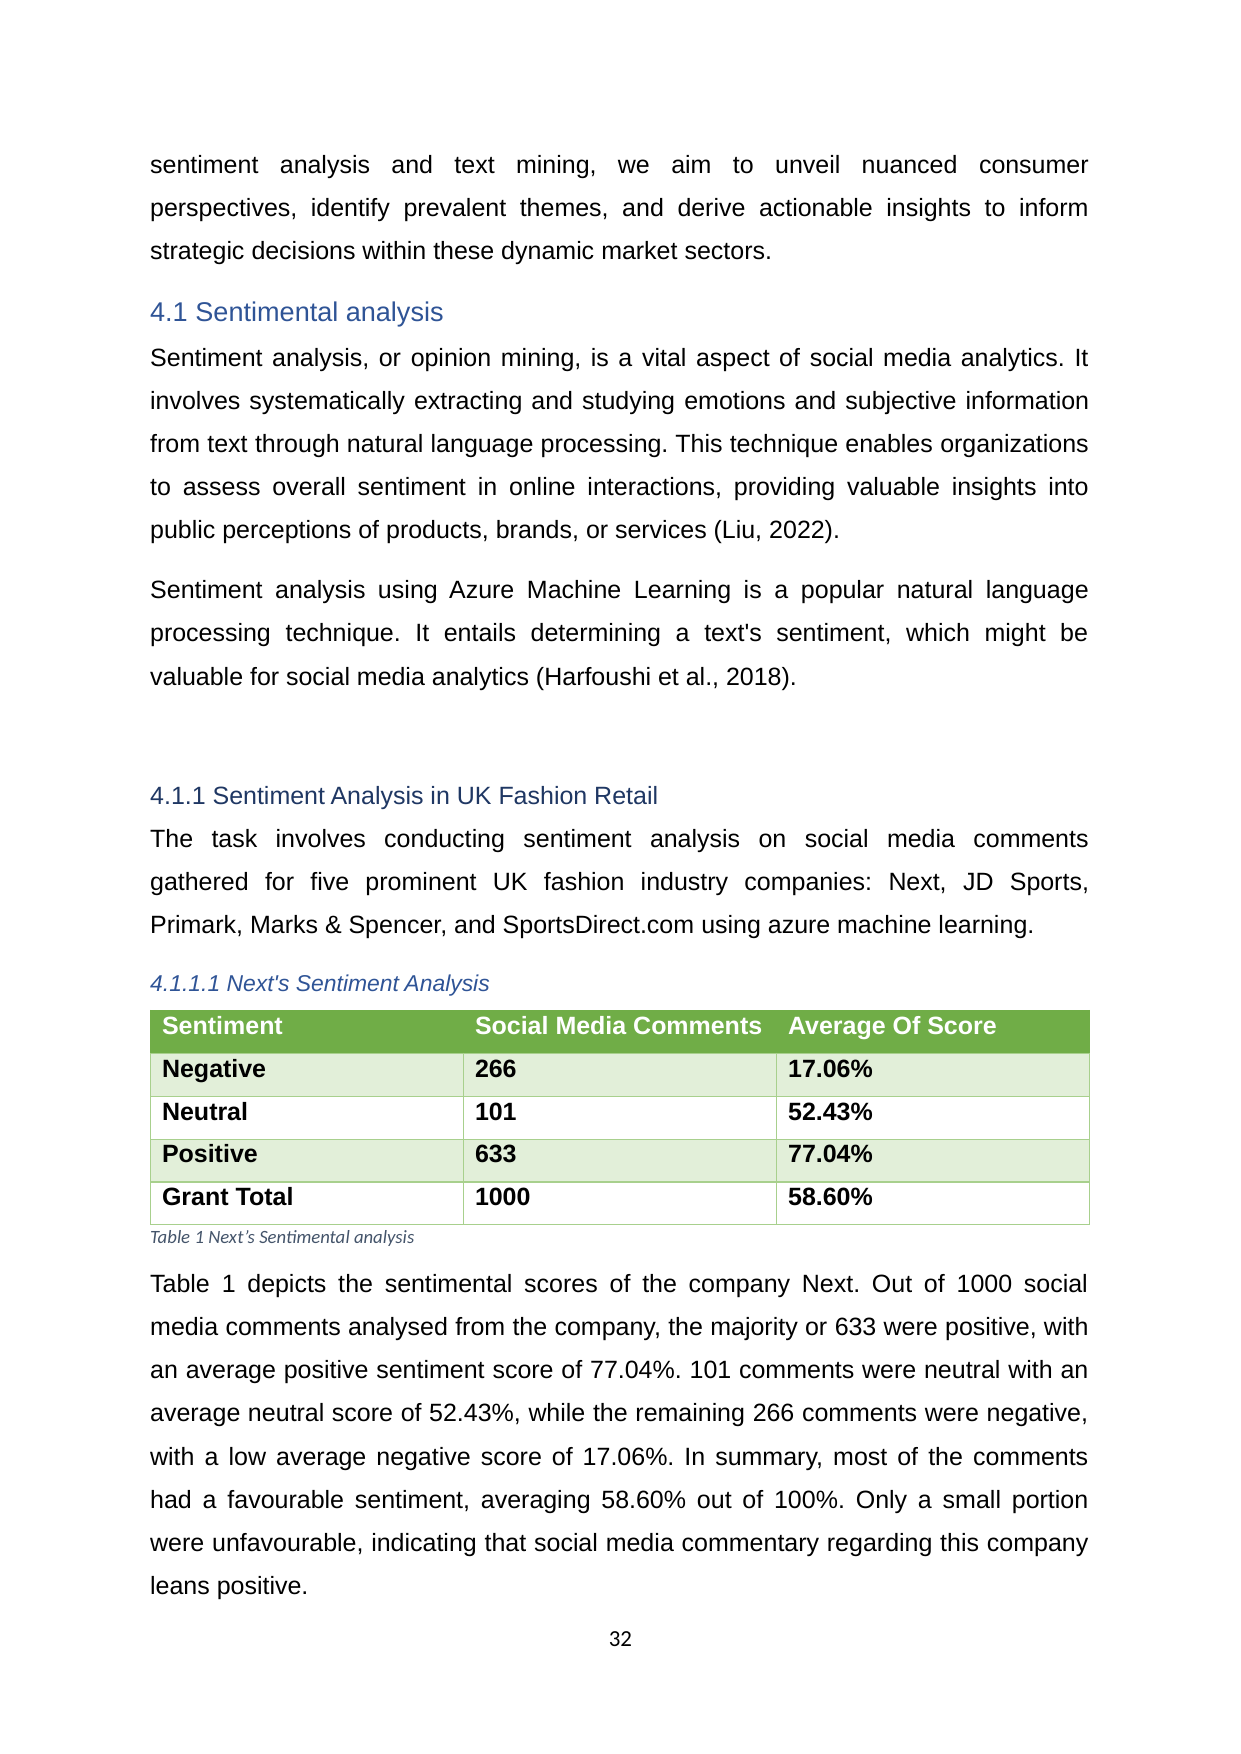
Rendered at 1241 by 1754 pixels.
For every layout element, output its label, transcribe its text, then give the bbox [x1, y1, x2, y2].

table_header Average Of Score [777, 1011, 1089, 1053]
text Sentiment analysis, or opinion mining, is a vital aspect of social media analytics. It involves systematically extracting and studying emotions and subjective information from text through natural language processing. This technique enables organizations to assess overall sentiment in online interactions, providing valuable insights into public perceptions of products, brands, or services (Liu, 2022). [150, 343, 1090, 544]
table_cell 633 [464, 1140, 776, 1181]
table_cell Neutral [151, 1097, 463, 1138]
table_header Social Media Comments [464, 1011, 776, 1053]
text The task involves conducting sentiment analysis on social media comments gathered for five prominent UK fashion industry companies: Next, JD Sports, Primark, Marks & Spencer, and SportsDirect.com using azure machine learning. [150, 824, 1090, 939]
table_cell 77.04% [777, 1140, 1089, 1181]
subtitle 4.1 Sentimental analysis [150, 296, 1090, 327]
table_cell 58.60% [777, 1183, 1089, 1224]
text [150, 150, 1090, 265]
table_cell 1000 [464, 1183, 776, 1224]
table_cell Grant Total [151, 1183, 463, 1224]
table_cell 17.06% [777, 1054, 1089, 1096]
table_cell 101 [464, 1097, 776, 1138]
text Table 1 depicts the sentimental scores of the company Next. Out of 1000 social media comments analysed from the company, the majority or 633 were positive, with an average positive sentiment score of 77.04%. 101 comments were neutral with an average neutral score of 52.43%, while the remaining 266 comments were negative, with a low average negative score of 17.06%. In summary, most of the comments had a favourable sentiment, averaging 58.60% out of 100%. Only a small portion were unfavourable, indicating that social media commentary regarding this company leans positive. [150, 1269, 1090, 1600]
text Sentiment analysis using Azure Machine Learning is a popular natural language processing technique. It entails determining a text's sentiment, which might be valuable for social media analytics (Harfoushi et al., 2018). [150, 575, 1090, 690]
subtitle 4.1.1 Sentiment Analysis in UK Fashion Retail [150, 781, 1090, 810]
table_cell Positive [151, 1140, 463, 1181]
subtitle 4.1.1.1 Next's Sentiment Analysis [150, 970, 1090, 997]
table_cell 266 [464, 1054, 776, 1096]
table_cell Negative [151, 1054, 463, 1096]
table_header Sentiment [151, 1011, 463, 1053]
table_cell 52.43% [777, 1097, 1089, 1138]
